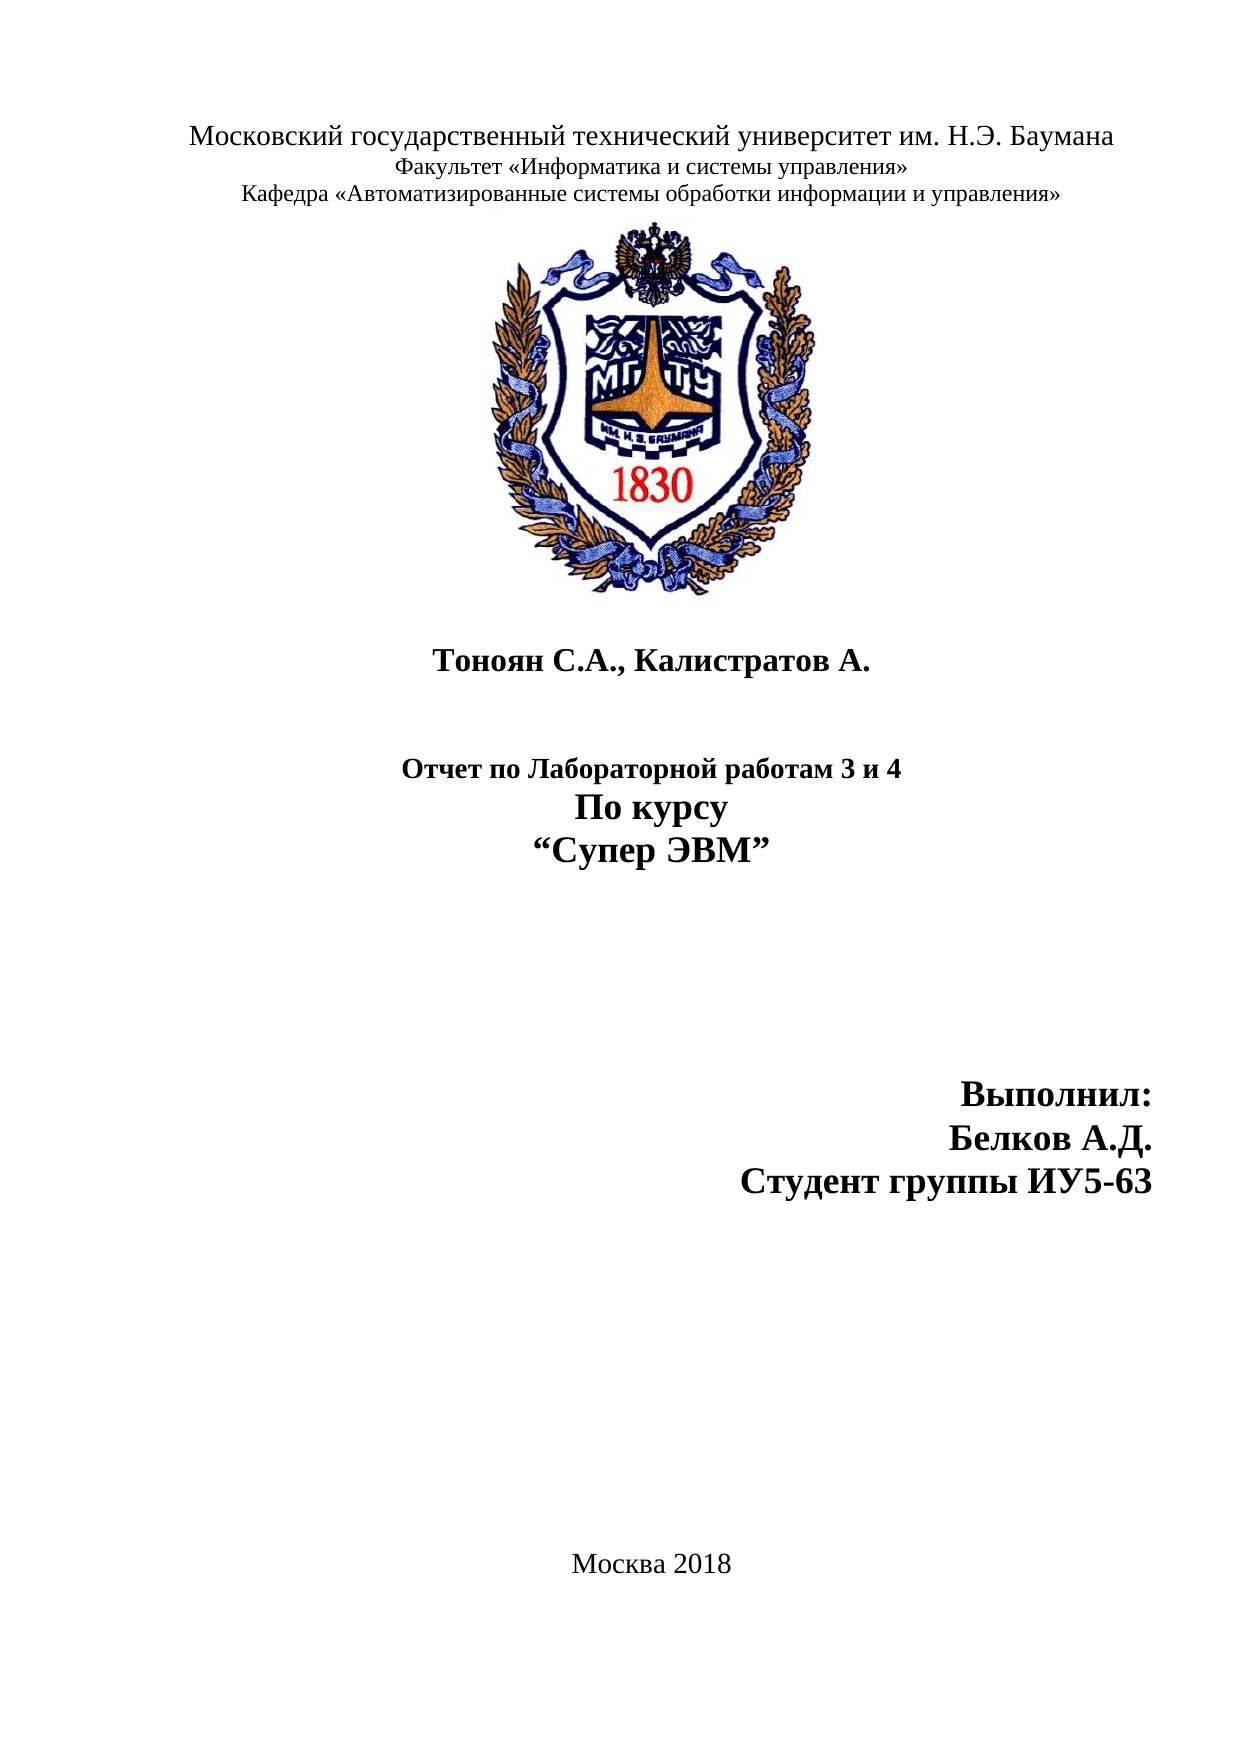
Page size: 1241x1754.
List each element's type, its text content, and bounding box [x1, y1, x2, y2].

text Белков А.Д. [224, 1115, 1153, 1158]
text Кафедра «Автоматизированные системы обработки информации и управления» [150, 179, 1153, 207]
text Тоноян С.А., Калистратов А. [150, 641, 1153, 679]
text Факультет «Информатика и системы управления» [150, 152, 1153, 179]
text Москва 2018 [150, 1546, 1153, 1580]
text По курсу [150, 784, 1153, 827]
text Московский государственный технический университет им. Н.Э. Баумана [150, 118, 1153, 152]
text Выполнил: [224, 1072, 1153, 1115]
text “Супер ЭВМ” [150, 827, 1153, 871]
text Отчет по Лабораторной работам 3 и 4 [150, 751, 1153, 784]
text Студент группы ИУ5-63 [224, 1158, 1153, 1201]
